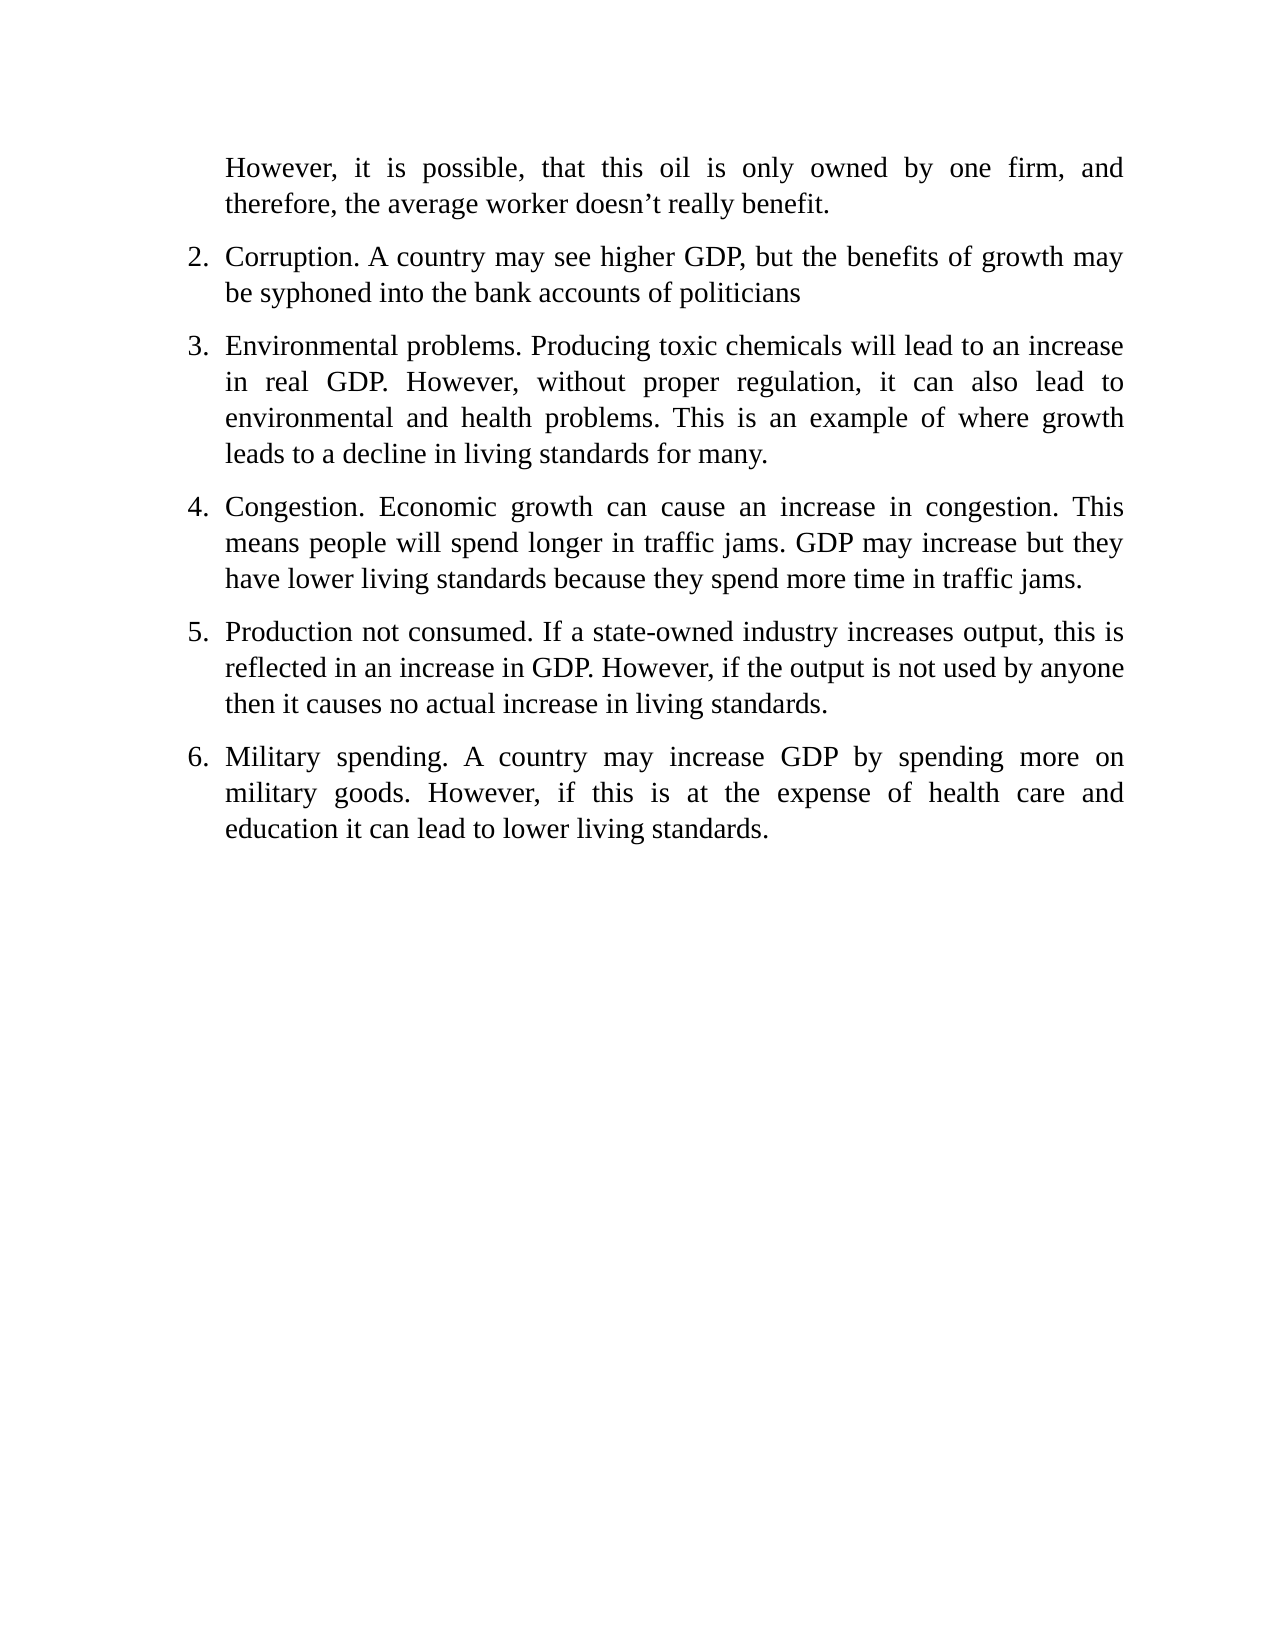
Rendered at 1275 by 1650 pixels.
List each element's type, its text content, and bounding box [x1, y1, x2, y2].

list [187, 150, 1125, 220]
list Production not consumed. If a state-owned industry increases output, this is reflected in an increase in GDP. However, if the output is not used by anyone then it causes no actual increase in living standards. [187, 614, 1125, 720]
list Environmental problems. Producing toxic chemicals will lead to an increase in real GDP. However, without proper regulation, it can also lead to environmental and health problems. This is an example of where growth leads to a decline in living standards for many. [187, 328, 1125, 470]
list Military spending. A country may increase GDP by spending more on military goods. However, if this is at the expense of health care and education it can lead to lower living standards. [187, 739, 1125, 845]
list Congestion. Economic growth can cause an increase in congestion. This means people will spend longer in traffic jams. GDP may increase but they have lower living standards because they spend more time in traffic jams. [187, 489, 1125, 595]
list Corruption. A country may see higher GDP, but the benefits of growth may be syphoned into the bank accounts of politicians [187, 239, 1125, 309]
